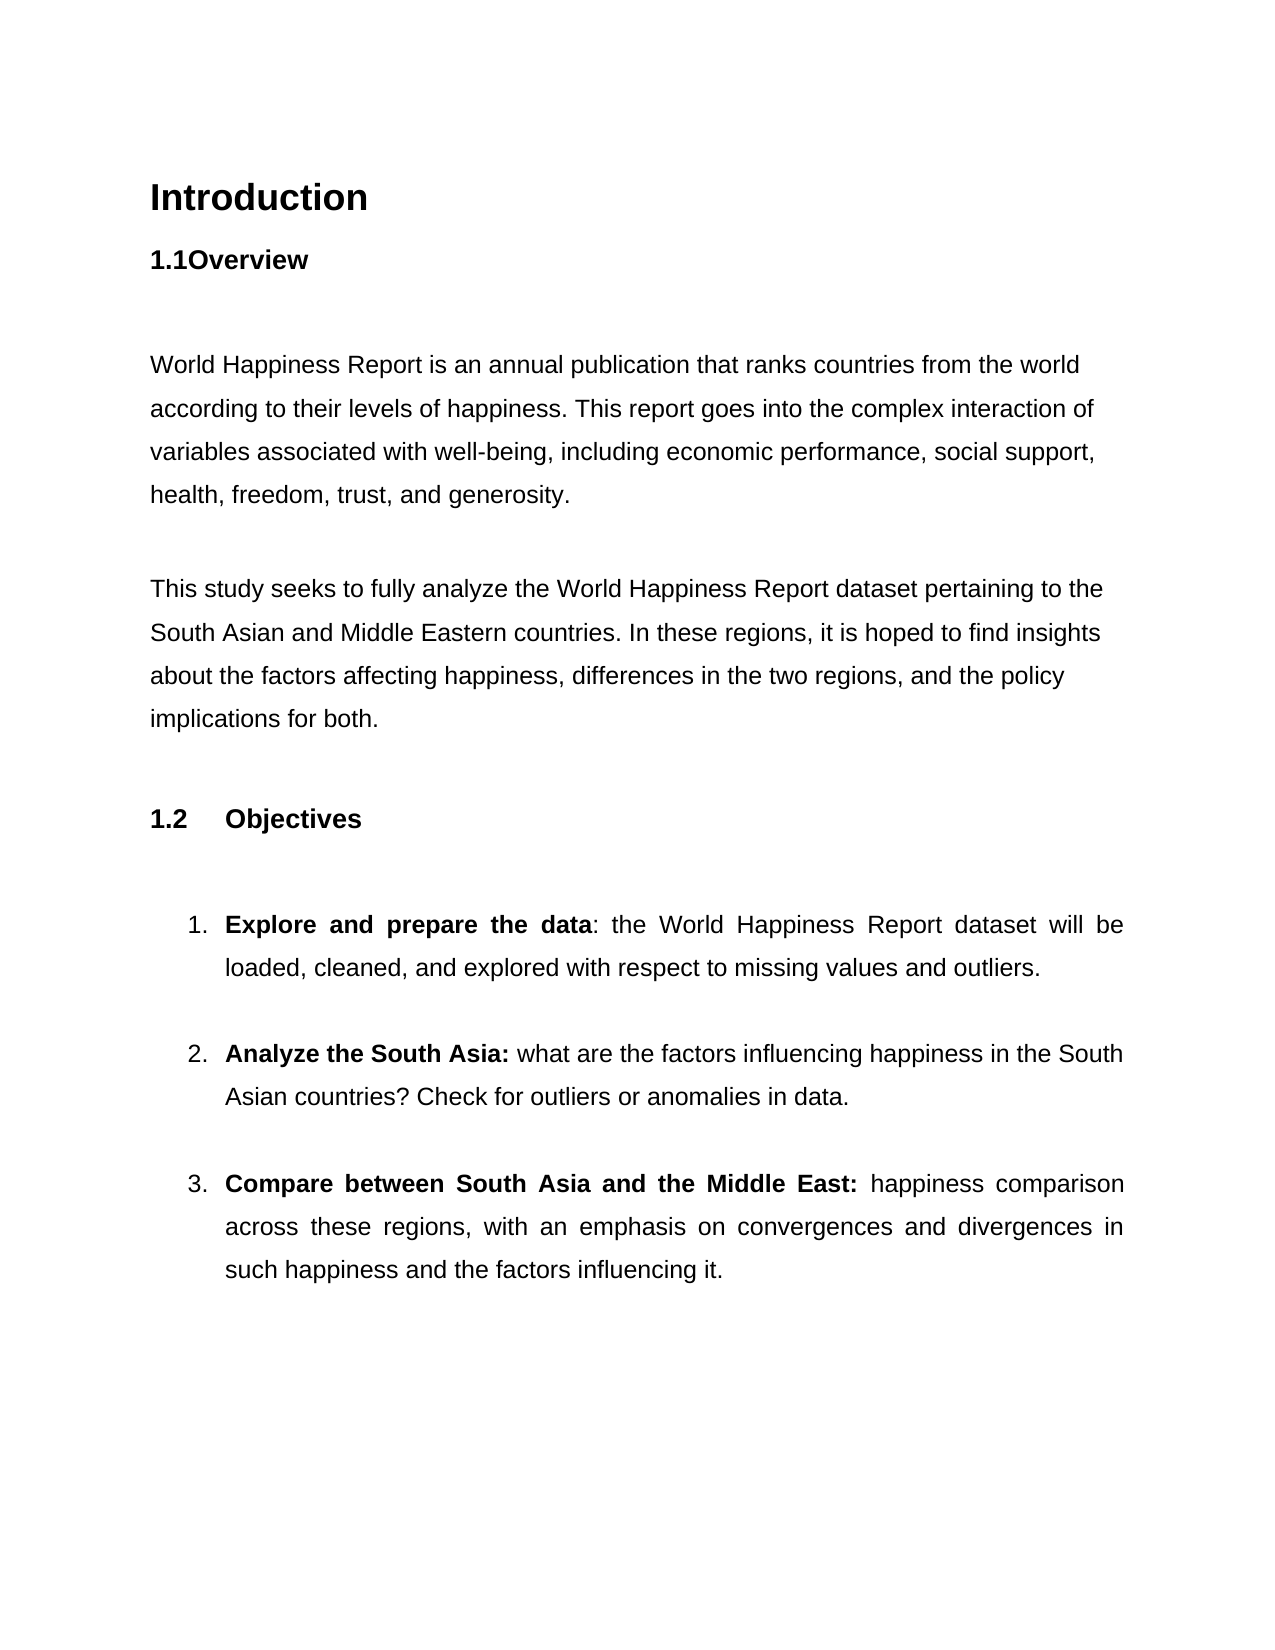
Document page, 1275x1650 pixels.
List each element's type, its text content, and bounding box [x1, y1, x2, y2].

subtitle This study seeks to fully analyze the World Happiness Report dataset pertaining to the South Asian and Middle Eastern countries. In these regions, it is hoped to find insights about the factors affecting happiness, differences in the two regions, and the policy implications for both. [150, 574, 1125, 733]
list Explore and prepare the data: the World Happiness Report dataset will be loaded, cleaned, and explored with respect to missing values and outliers. [187, 910, 1125, 982]
list Analyze the South Asia: what are the factors influencing happiness in the South Asian countries? Check for outliers or anomalies in data. [187, 1039, 1125, 1111]
subtitle Introduction [150, 175, 1125, 218]
list Compare between South Asia and the Middle East: happiness comparison across these regions, with an emphasis on convergences and divergences in such happiness and the factors influencing it. [187, 1168, 1125, 1283]
subtitle Objectives [150, 803, 1125, 834]
subtitle 1.1Overview [150, 244, 1125, 275]
subtitle World Happiness Report is an annual publication that ranks countries from the world according to their levels of happiness. This report goes into the complex interaction of variables associated with well-being, including economic performance, social support, health, freedom, trust, and generosity. [150, 351, 1125, 509]
